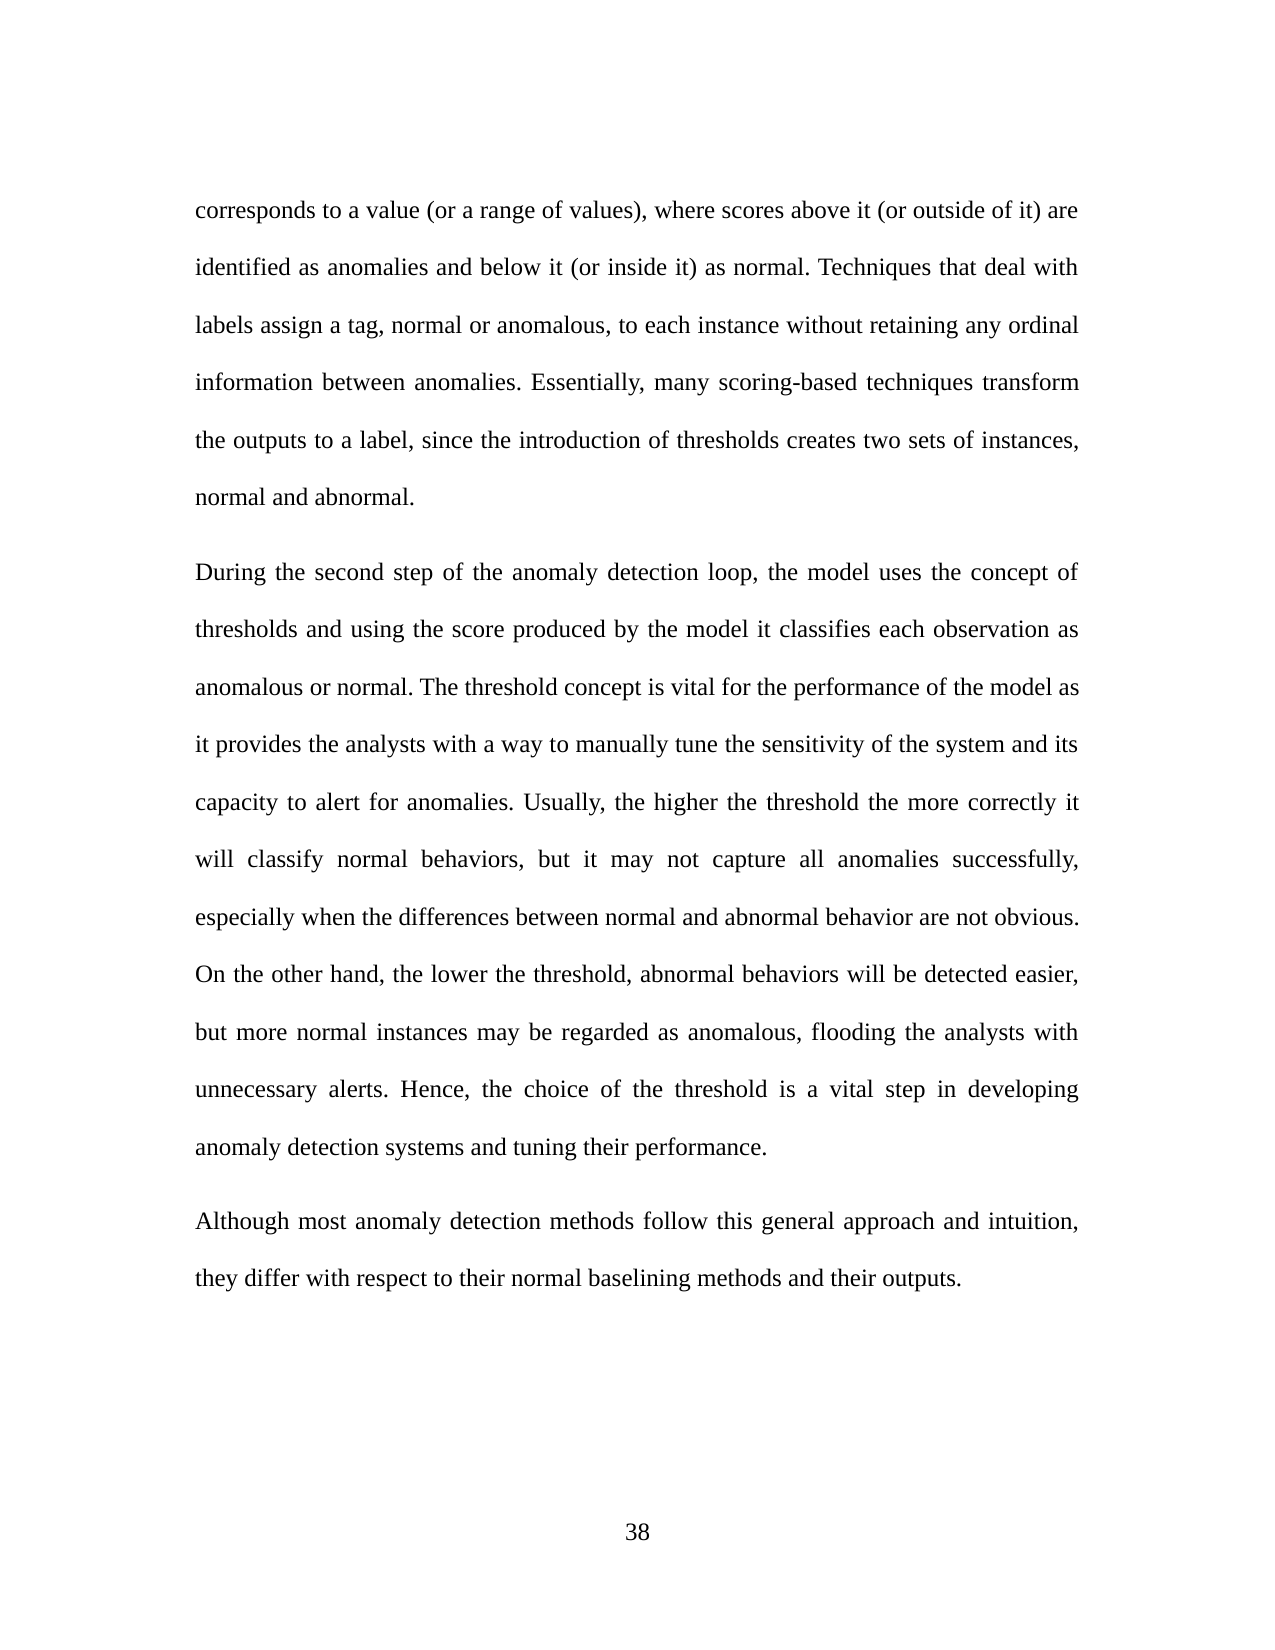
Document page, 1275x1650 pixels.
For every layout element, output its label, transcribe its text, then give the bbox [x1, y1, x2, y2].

text During the second step of the anomaly detection loop, the model uses the concept of thresholds and using the score produced by the model it classifies each observation as anomalous or normal. The threshold concept is vital for the performance of the model as it provides the analysts with a way to manually tune the sensitivity of the system and its capacity to alert for anomalies. Usually, the higher the threshold the more correctly it will classify normal behaviors, but it may not capture all anomalies successfully, especially when the differences between normal and abnormal behavior are not obvious. On the other hand, the lower the threshold, abnormal behaviors will be detected easier, but more normal instances may be regarded as anomalous, flooding the analysts with unnecessary alerts. Hence, the choice of the threshold is a vital step in developing anomaly detection systems and tuning their performance. [195, 557, 1080, 1160]
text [195, 195, 1080, 511]
text Although most anomaly detection methods follow this general approach and intuition, they differ with respect to their normal baselining methods and their outputs. [195, 1206, 1080, 1292]
